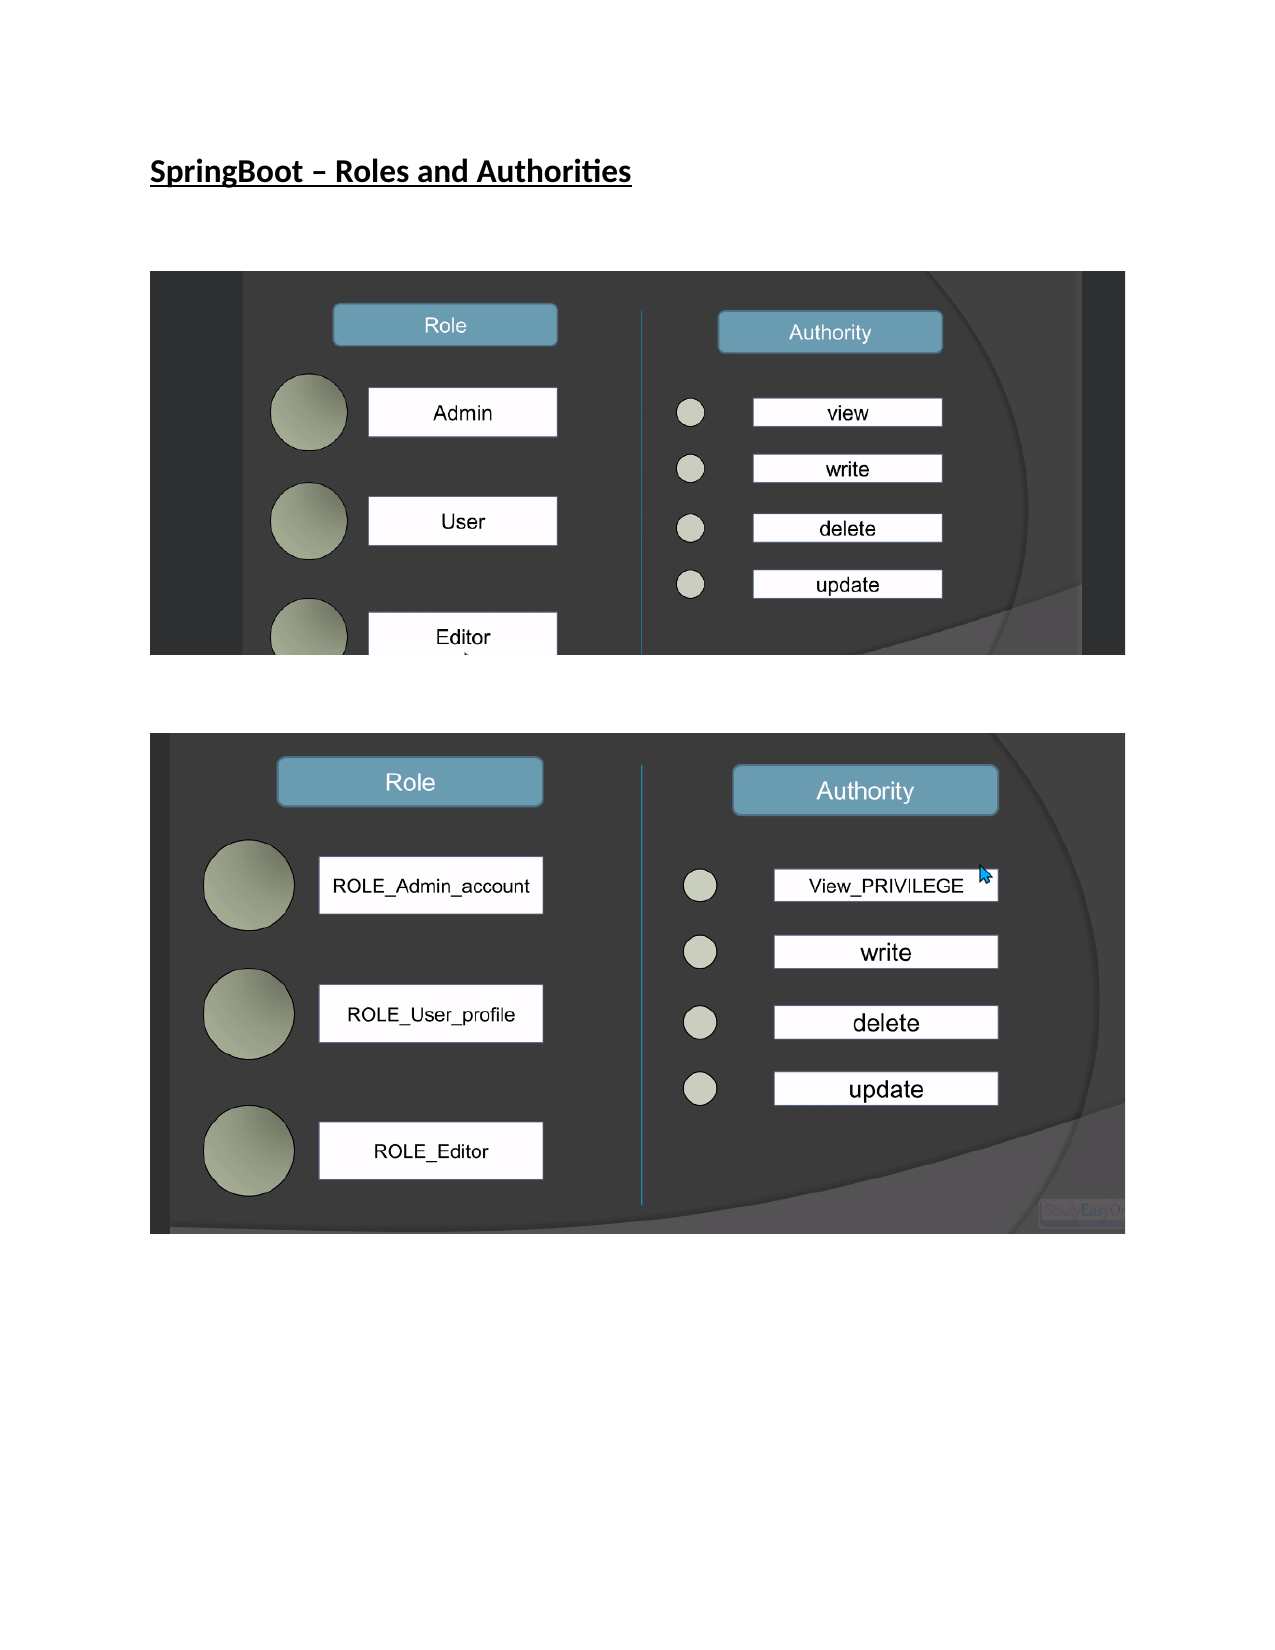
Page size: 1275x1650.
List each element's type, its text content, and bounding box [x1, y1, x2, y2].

picture [150, 733, 1125, 1234]
text SpringBoot – Roles and Authorities [150, 150, 1125, 191]
picture [150, 271, 1125, 655]
